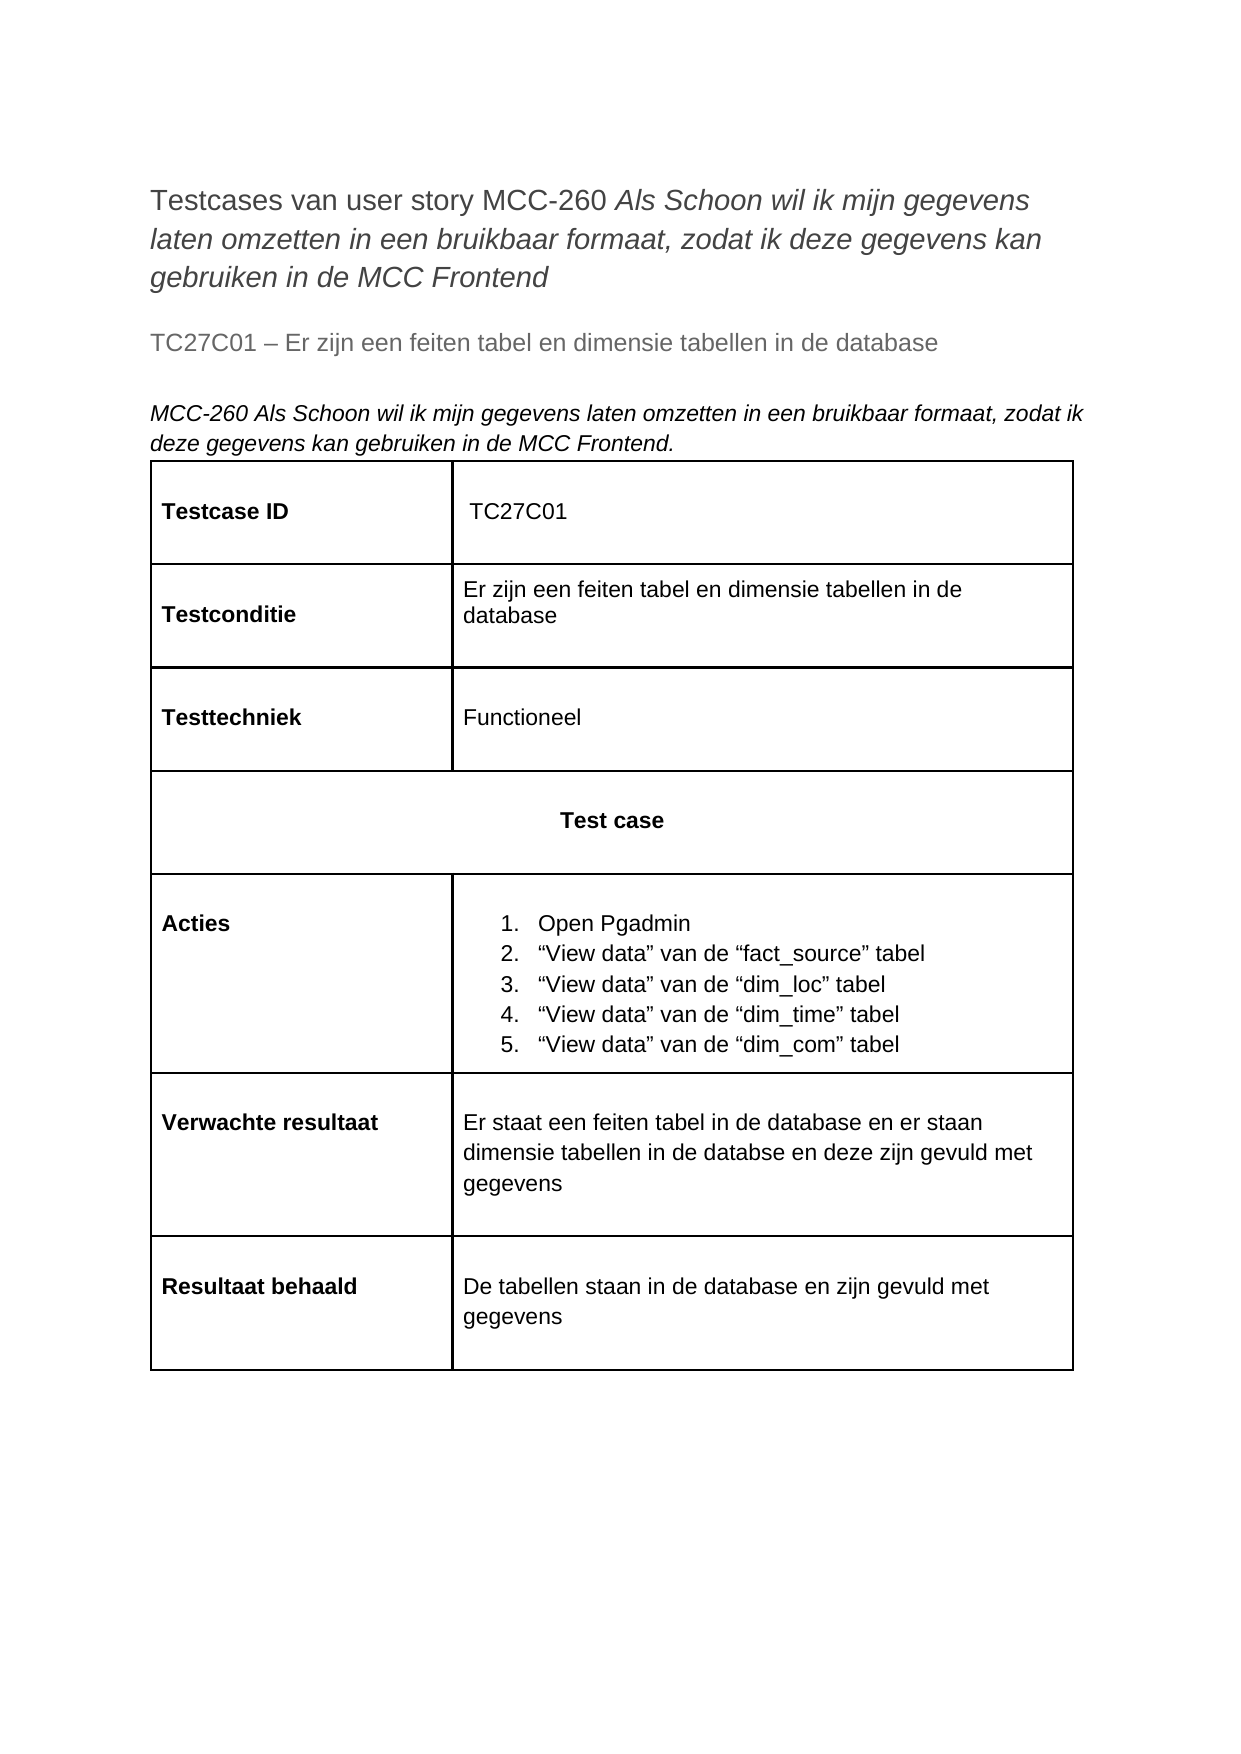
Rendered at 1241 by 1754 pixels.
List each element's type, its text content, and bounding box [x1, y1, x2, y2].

table_cell Verwachte resultaat [152, 1074, 451, 1235]
table_cell Acties [152, 875, 451, 1072]
table_cell Test case [152, 772, 1072, 873]
table_header Testcase ID [152, 462, 451, 563]
table_cell Resultaat behaald [152, 1237, 451, 1368]
table_cell Testtechniek [152, 669, 451, 769]
table_cell Er staat een feiten tabel in de database en er staan dimensie tabellen in de databse en deze zijn gevuld met gegevens [454, 1074, 1072, 1235]
table_cell Functioneel [454, 669, 1072, 769]
table_cell Open Pgadmin “View data” van de “fact_source” tabel “View data” van de “dim_loc” tabel “View data” van de “dim_time” tabel “View data” van de “dim_com” tabel [454, 875, 1072, 1072]
table_cell De tabellen staan in de database en zijn gevuld met gegevens [454, 1237, 1072, 1368]
table_cell Testconditie [152, 565, 451, 666]
subtitle Testcases van user story MCC-260 Als Schoon wil ik mijn gegevens laten omzetten in een bruikbaar formaat, zodat ik deze gegevens kan gebruiken in de MCC Frontend [150, 183, 1090, 294]
table_cell Er zijn een feiten tabel en dimensie tabellen in de database [454, 565, 1072, 666]
subtitle TC27C01 – Er zijn een feiten tabel en dimensie tabellen in de database [150, 328, 1090, 357]
table_header TC27C01 [454, 462, 1072, 563]
text MCC-260 Als Schoon wil ik mijn gegevens laten omzetten in een bruikbaar formaat, zodat ik deze gegevens kan gebruiken in de MCC Frontend. [150, 400, 1090, 456]
